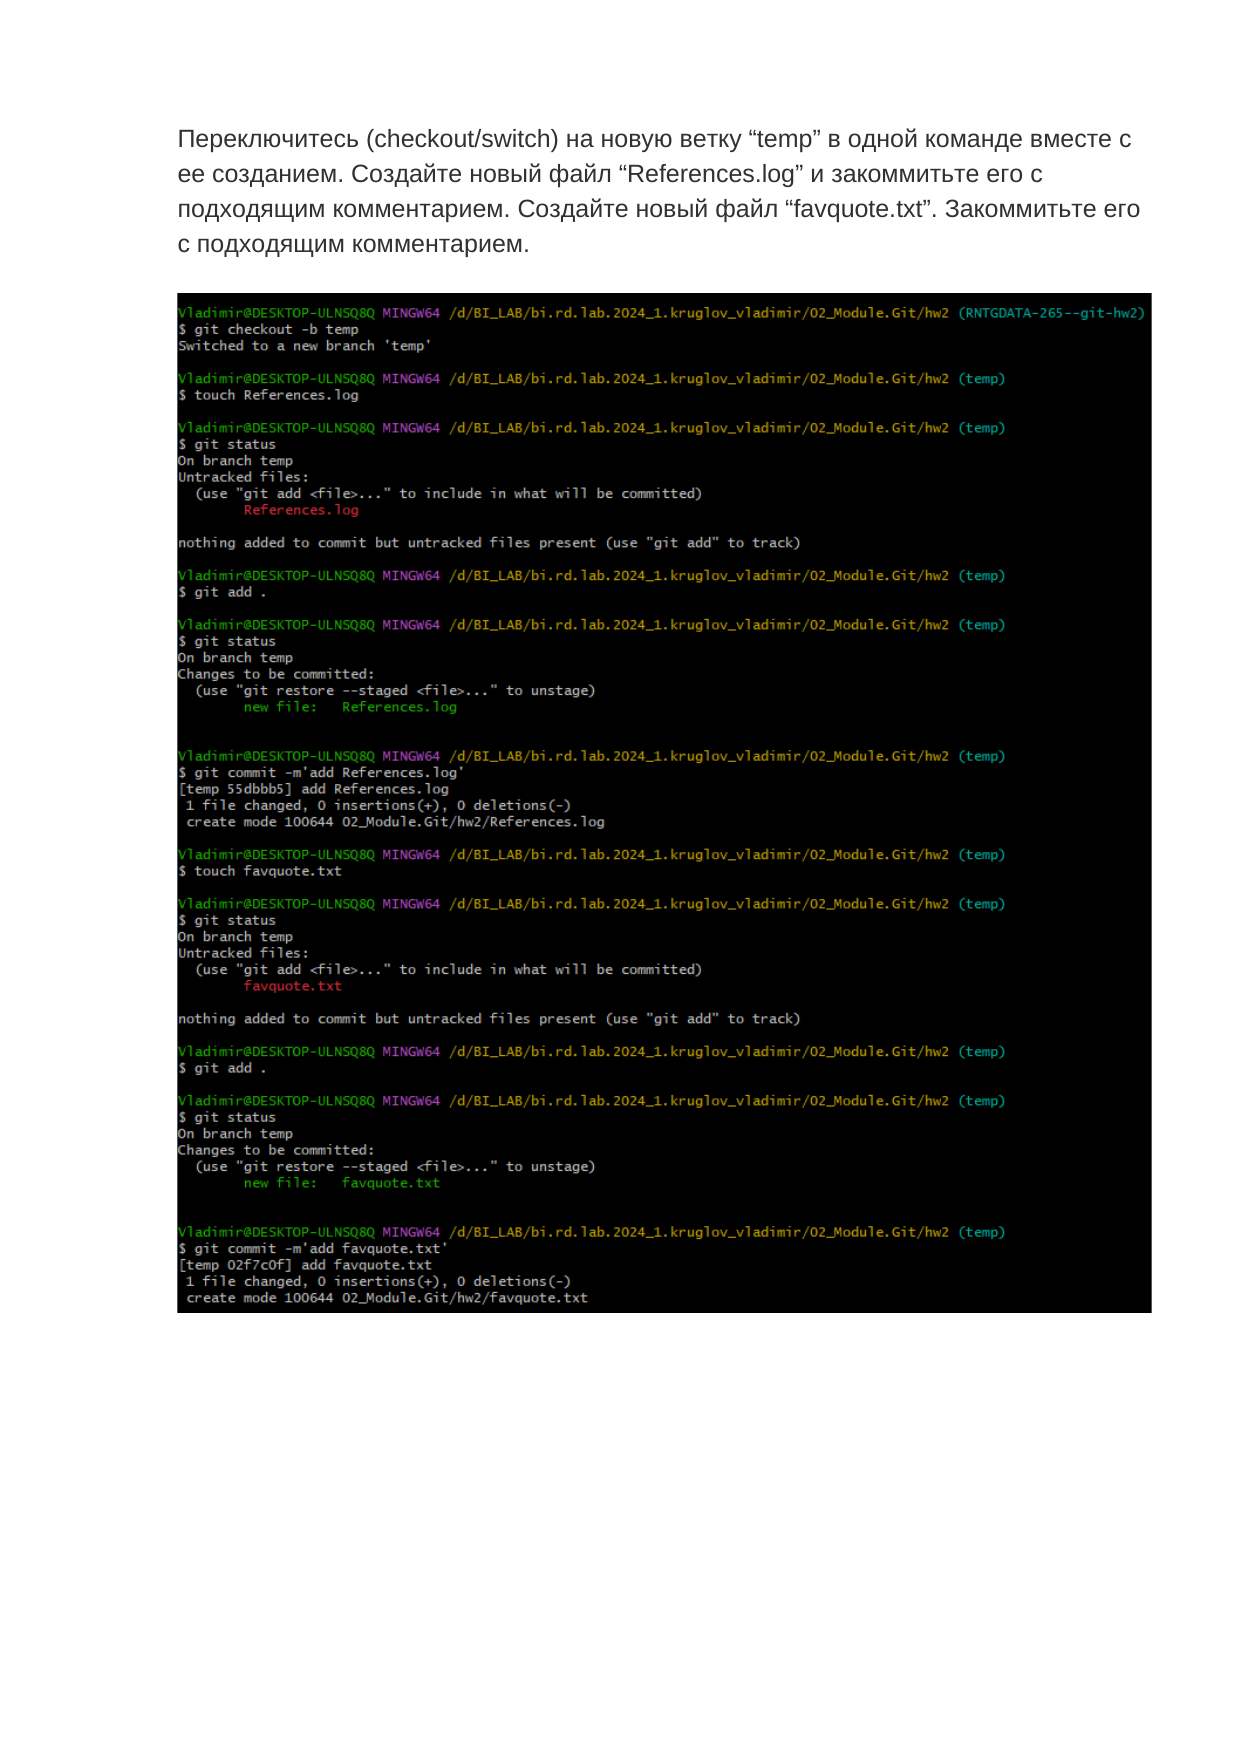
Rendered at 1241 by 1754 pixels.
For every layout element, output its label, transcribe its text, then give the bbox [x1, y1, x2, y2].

text Переключитесь (checkout/switch) на новую ветку “temp” в одной команде вместе с ее созданием. Создайте новый файл “References.log” и закоммитьте его с подходящим комментарием. Создайте новый файл “favquote.txt”. Закоммитьте его с подходящим комментарием. [177, 118, 1152, 258]
picture [177, 293, 1152, 1313]
